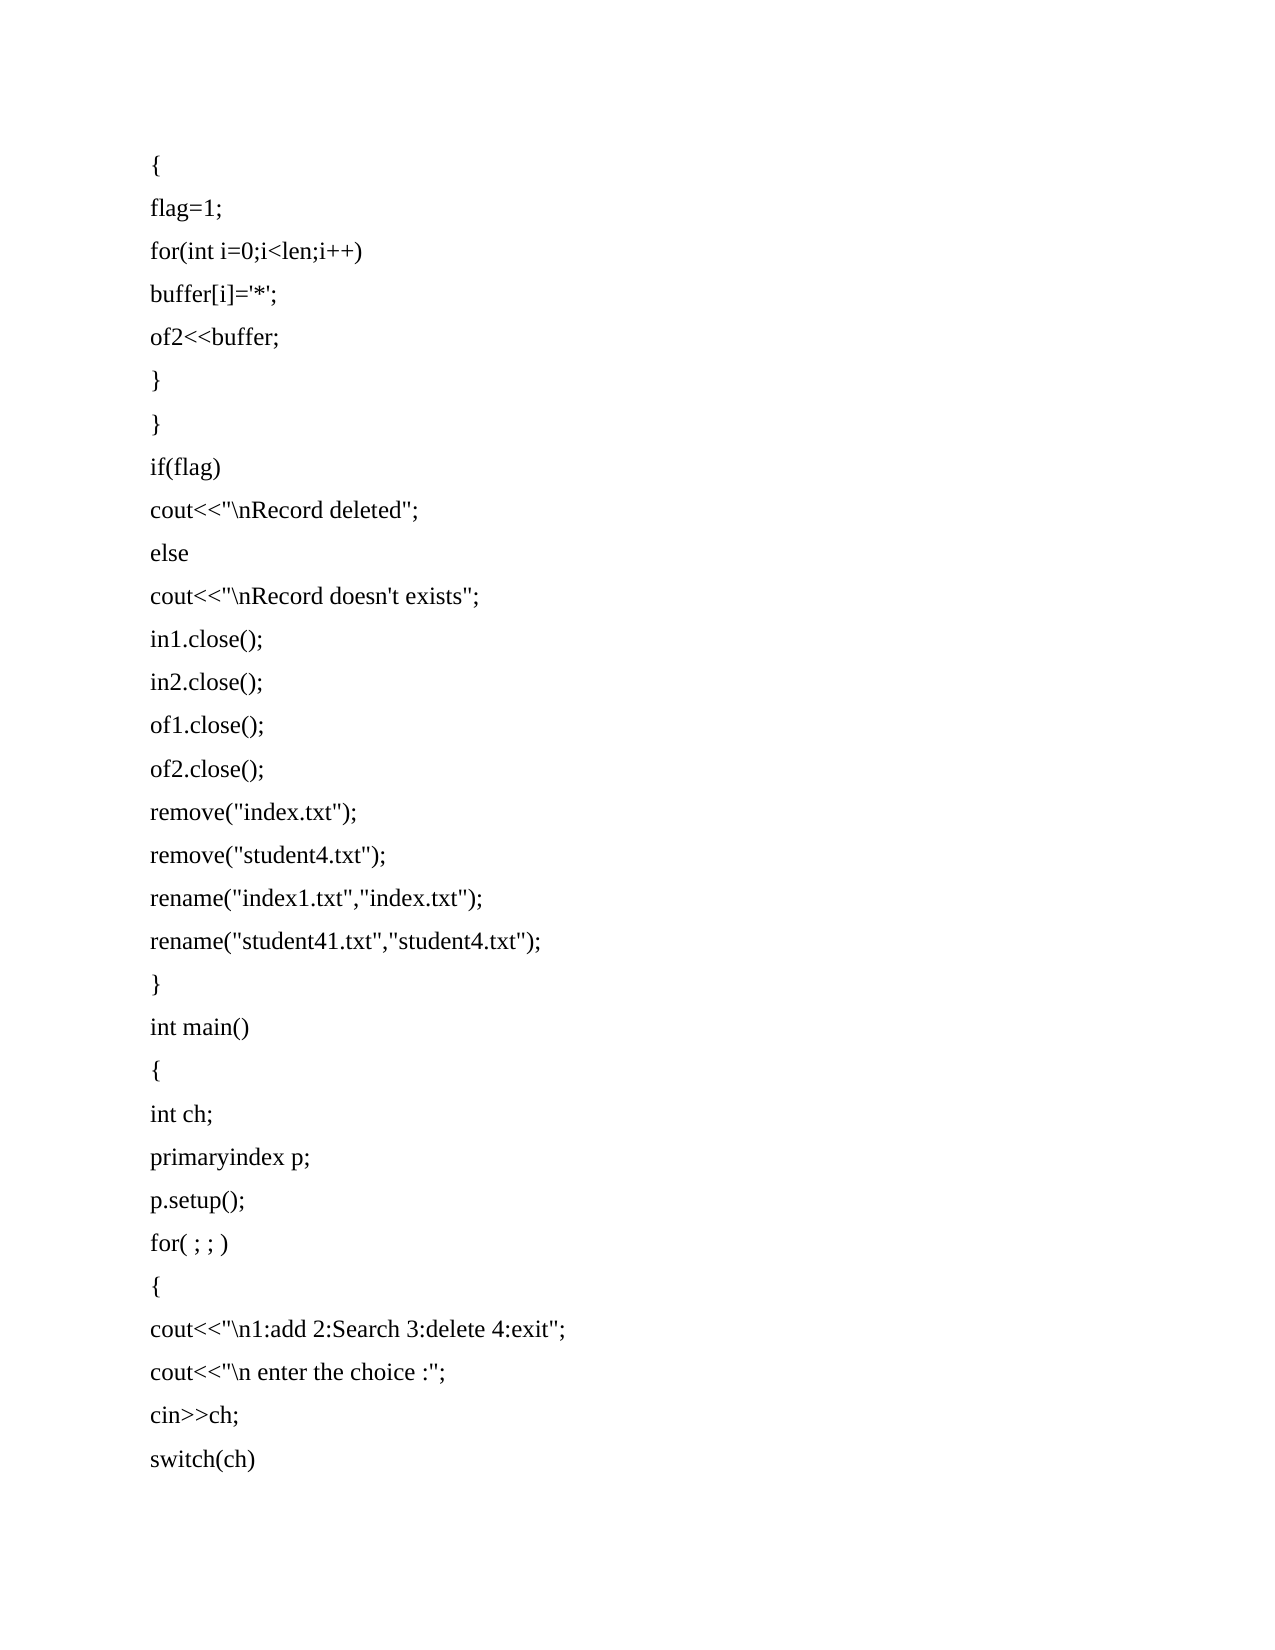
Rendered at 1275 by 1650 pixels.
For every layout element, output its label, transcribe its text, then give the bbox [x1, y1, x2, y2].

text cin>>ch; [150, 1401, 1125, 1429]
text { [150, 1056, 1125, 1084]
text of2<<buffer; [150, 322, 1125, 351]
text } [150, 409, 1125, 437]
text buffer[i]='*'; [150, 279, 1125, 308]
text } [150, 366, 1125, 394]
text in2.close(); [150, 667, 1125, 696]
text rename("student41.txt","student4.txt"); [150, 926, 1125, 955]
text cout<<"\nRecord doesn't exists"; [150, 581, 1125, 610]
text remove("student4.txt"); [150, 840, 1125, 869]
text cout<<"\nRecord deleted"; [150, 495, 1125, 524]
text of2.close(); [150, 754, 1125, 782]
text remove("index.txt"); [150, 797, 1125, 826]
text cout<<"\n enter the choice :"; [150, 1357, 1125, 1386]
text cout<<"\n1:add 2:Search 3:delete 4:exit"; [150, 1314, 1125, 1343]
text rename("index1.txt","index.txt"); [150, 883, 1125, 912]
text p.setup(); [150, 1185, 1125, 1214]
text int ch; [150, 1099, 1125, 1127]
text { [150, 1271, 1125, 1300]
text primaryindex p; [150, 1142, 1125, 1171]
text if(flag) [150, 452, 1125, 481]
text else [150, 538, 1125, 567]
text flag=1; [150, 193, 1125, 222]
text switch(ch) [150, 1444, 1125, 1472]
text } [150, 969, 1125, 998]
text for(int i=0;i<len;i++) [150, 236, 1125, 265]
text of1.close(); [150, 711, 1125, 739]
text { [150, 150, 1125, 179]
text int main() [150, 1012, 1125, 1041]
text for( ; ; ) [150, 1228, 1125, 1257]
text in1.close(); [150, 624, 1125, 653]
